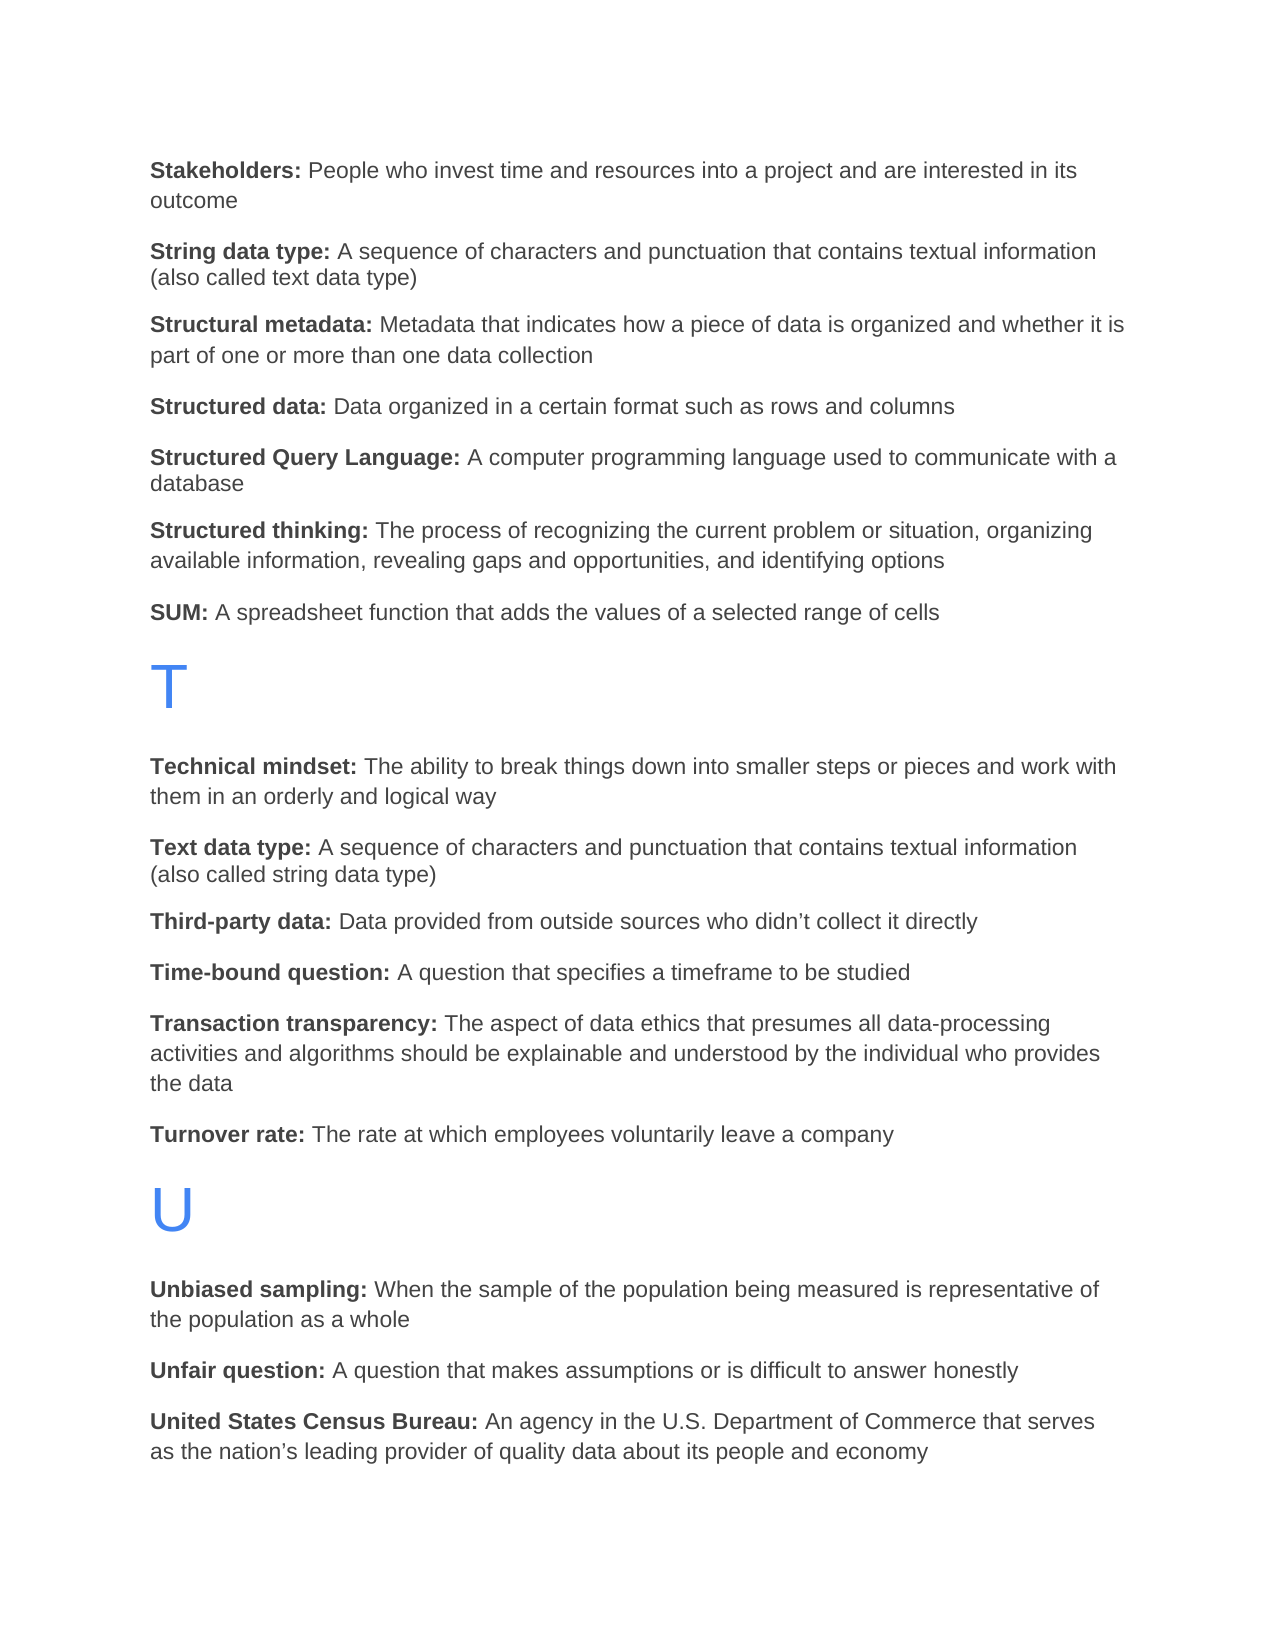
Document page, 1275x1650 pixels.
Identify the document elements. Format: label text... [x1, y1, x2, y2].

text Structural metadata: Metadata that indicates how a piece of data is organized and whether it is part of one or more than one data collection [150, 311, 1125, 368]
text Transaction transparency: The aspect of data ethics that presumes all data-processing activities and algorithms should be explainable and understood by the individual who provides the data [150, 1010, 1125, 1097]
text T [150, 649, 1125, 721]
text Technical mindset: The ability to break things down into smaller steps or pieces and work with them in an orderly and logical way [150, 753, 1125, 809]
text SUM: A spreadsheet function that adds the values of a selected range of cells [150, 598, 1125, 625]
text Unfair question: A question that makes assumptions or is difficult to answer honestly [150, 1357, 1125, 1383]
text U [150, 1172, 1125, 1244]
text Structured thinking: The process of recognizing the current problem or situation, organizing available information, revealing gaps and opportunities, and identifying options [150, 517, 1125, 574]
text String data type: A sequence of characters and punctuation that contains textual information (also called text data type) [150, 238, 1125, 291]
text United States Census Bureau: An agency in the U.S. Department of Commerce that serves as the nation’s leading provider of quality data about its people and economy [150, 1408, 1125, 1464]
text Structured Query Language: A computer programming language used to communicate with a database [150, 444, 1125, 496]
text Text data type: A sequence of characters and punctuation that contains textual information (also called string data type) [150, 834, 1125, 887]
text Stakeholders: People who invest time and resources into a project and are interested in its outcome [150, 157, 1125, 213]
text Structured data: Data organized in a certain format such as rows and columns [150, 393, 1125, 419]
text Unbiased sampling: When the sample of the population being measured is representative of the population as a whole [150, 1276, 1125, 1332]
text Third-party data: Data provided from outside sources who didn’t collect it directly [150, 908, 1125, 934]
text Turnover rate: The rate at which employees voluntarily leave a company [150, 1121, 1125, 1148]
text Time-bound question: A question that specifies a timeframe to be studied [150, 959, 1125, 985]
